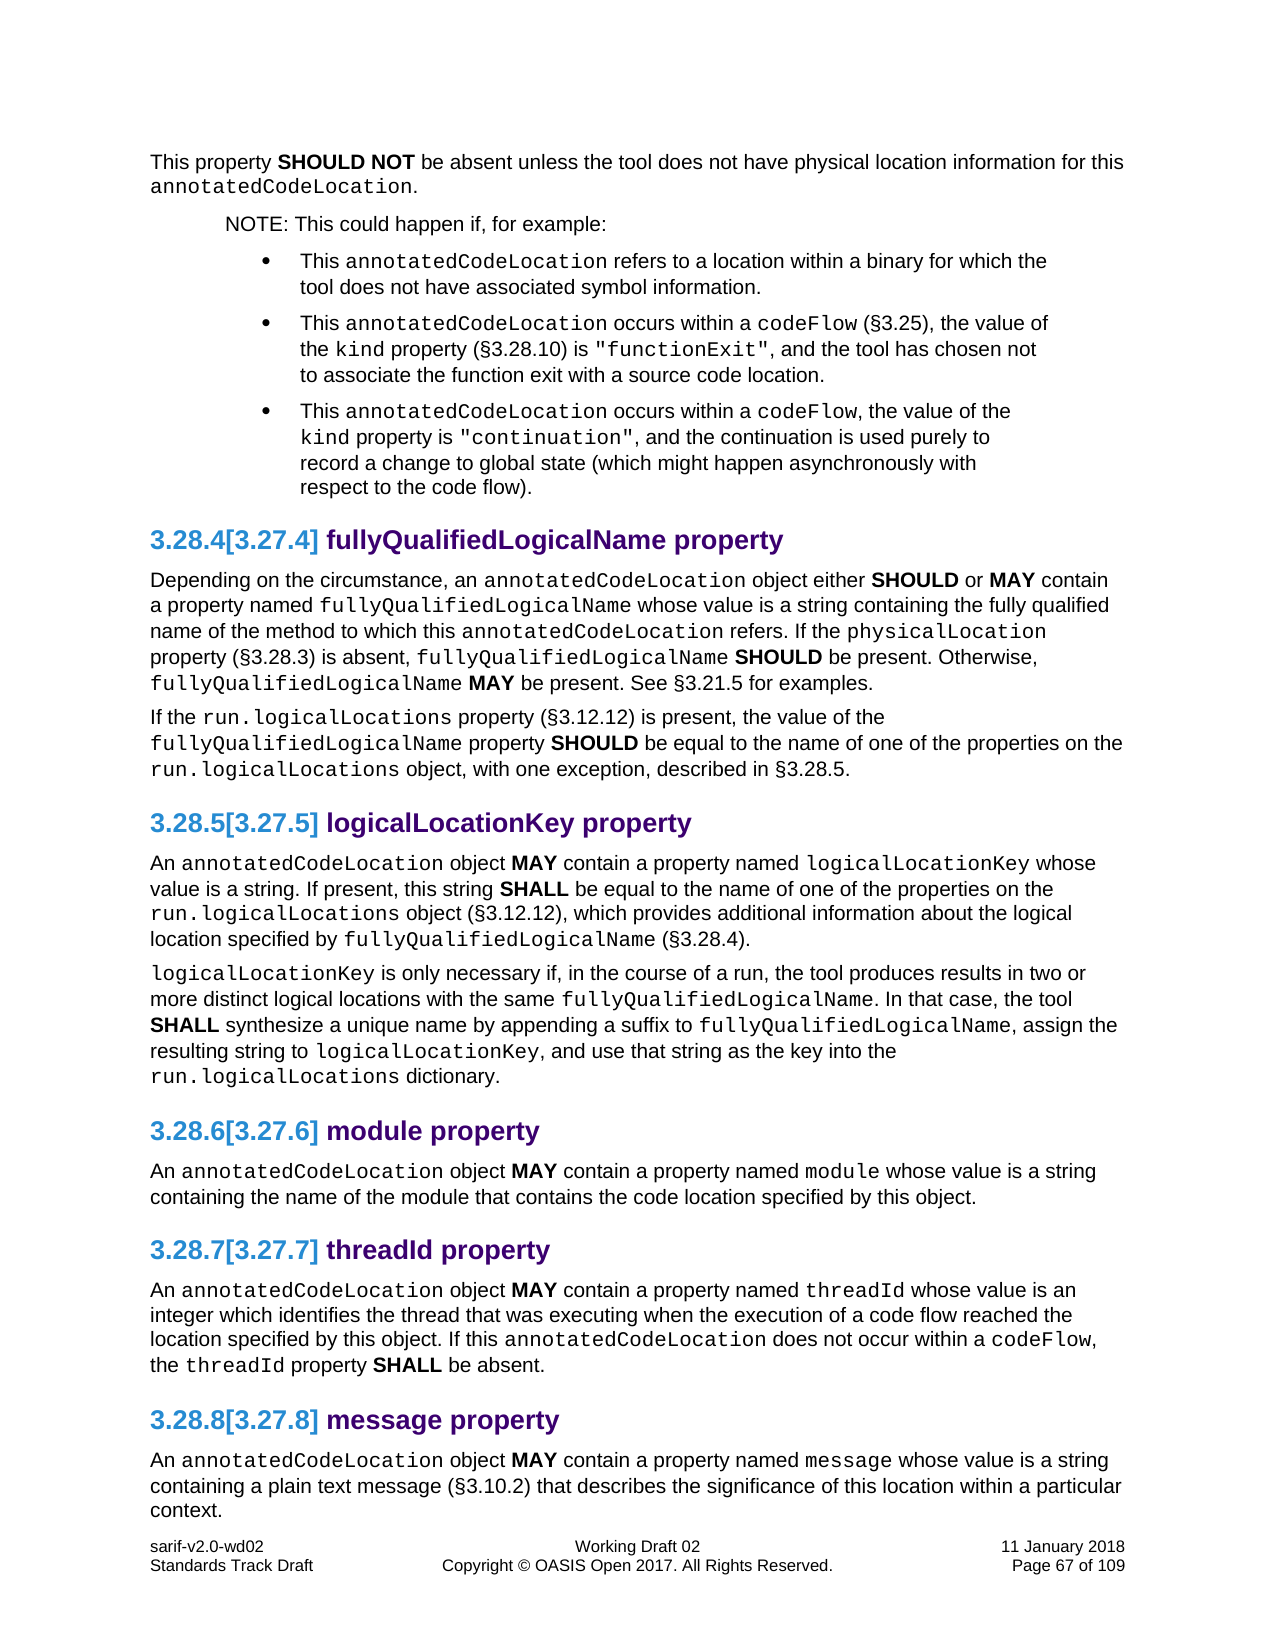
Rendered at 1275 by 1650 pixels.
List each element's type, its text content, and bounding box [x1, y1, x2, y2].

text This property SHOULD NOT be absent unless the tool does not have physical location information for this annotatedCodeLocation. [150, 150, 1125, 200]
list This annotatedCodeLocation refers to a location within a binary for which the tool does not have associated symbol information. [262, 249, 1050, 298]
list This annotatedCodeLocation occurs within a codeFlow (§3.24), the value of the kind property (§3.27.10) is "functionExit", and the tool has chosen not to associate the function exit with a source code location. [262, 311, 1050, 387]
text If the run.logicalLocations property (§3.11.12) is present, the value of the fullyQualifiedLogicalName property SHOULD be equal to the name of one of the properties on the run.logicalLocations object, with one exception, described in §3.27.5. [150, 705, 1125, 782]
text An annotatedCodeLocation object MAY contain a property named threadId whose value is an integer which identifies the thread that was executing when the execution of a code flow reached the location specified by this object. If this annotatedCodeLocation does not occur within a codeFlow, the threadId property SHALL be absent. [150, 1277, 1125, 1379]
subtitle threadId property [150, 1234, 1125, 1265]
subtitle logicalLocationKey property [150, 807, 1125, 839]
text logicalLocationKey is only necessary if, in the course of a run, the tool produces results in two or more distinct logical locations with the same fullyQualifiedLogicalName. In that case, the tool SHALL synthesize a unique name by appending a suffix to fullyQualifiedLogicalName, assign the resulting string to logicalLocationKey, and use that string as the key into the run.logicalLocations dictionary. [150, 961, 1125, 1090]
subtitle fullyQualifiedLogicalName property [150, 524, 1125, 555]
text An annotatedCodeLocation object MAY contain a property named module whose value is a string containing the name of the module that contains the code location specified by this object. [150, 1159, 1125, 1209]
text An annotatedCodeLocation object MAY contain a property named message whose value is a string containing a plain text message (§3.9.2) that describes the significance of this location within a particular context. [150, 1448, 1125, 1521]
text An annotatedCodeLocation object MAY contain a property named logicalLocationKey whose value is a string. If present, this string SHALL be equal to the name of one of the properties on the run.logicalLocations object (§3.11.12), which provides additional information about the logical location specified by fullyQualifiedLogicalName (§3.27.4). [150, 851, 1125, 953]
subtitle module property [150, 1115, 1125, 1146]
text NOTE: This could happen if, for example: [225, 212, 1050, 236]
text Depending on the circumstance, an annotatedCodeLocation object either SHOULD or MAY contain a property named fullyQualifiedLogicalName whose value is a string containing the fully qualified name of the method to which this annotatedCodeLocation refers. If the physicalLocation property (§3.27.3) is absent, fullyQualifiedLogicalName SHOULD be present. Otherwise, fullyQualifiedLogicalName MAY be present. See §3.20.5 for examples. [150, 567, 1125, 697]
subtitle message property [150, 1404, 1125, 1435]
list This annotatedCodeLocation occurs within a codeFlow, the value of the kind property is "continuation", and the continuation is used purely to record a change to global state (which might happen asynchronously with respect to the code flow). [262, 399, 1050, 499]
